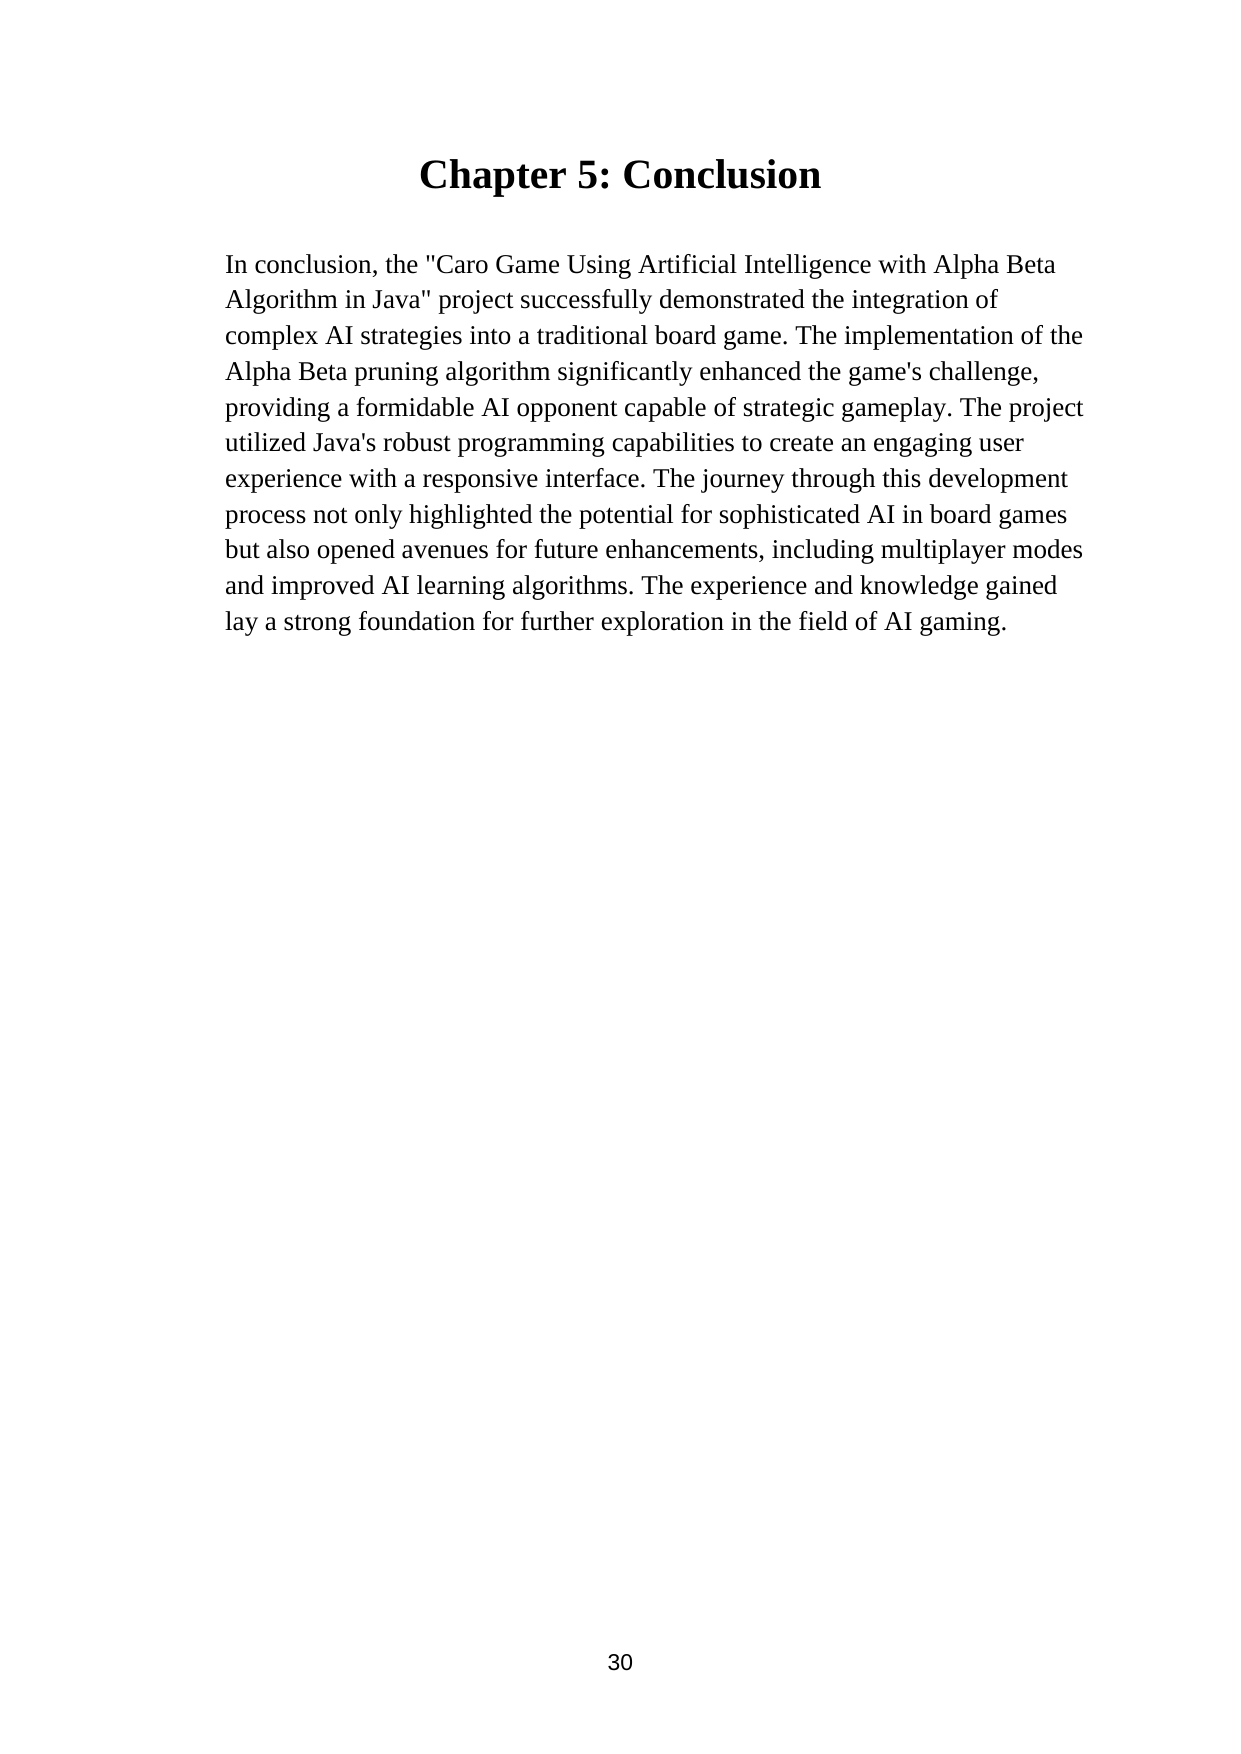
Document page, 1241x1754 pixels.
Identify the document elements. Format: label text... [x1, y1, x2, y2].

text In conclusion, the "Caro Game Using Artificial Intelligence with Alpha Beta Algorithm in Java" project successfully demonstrated the integration of complex AI strategies into a traditional board game. The implementation of the Alpha Beta pruning algorithm significantly enhanced the game's challenge, providing a formidable AI opponent capable of strategic gameplay. The project utilized Java's robust programming capabilities to create an engaging user experience with a responsive interface. The journey through this development process not only highlighted the potential for sophisticated AI in board games but also opened avenues for future enhancements, including multiplayer modes and improved AI learning algorithms. The experience and knowledge gained lay a strong foundation for further exploration in the field of AI gaming. [225, 248, 1090, 636]
subtitle Chapter 5: Conclusion [150, 150, 1090, 198]
